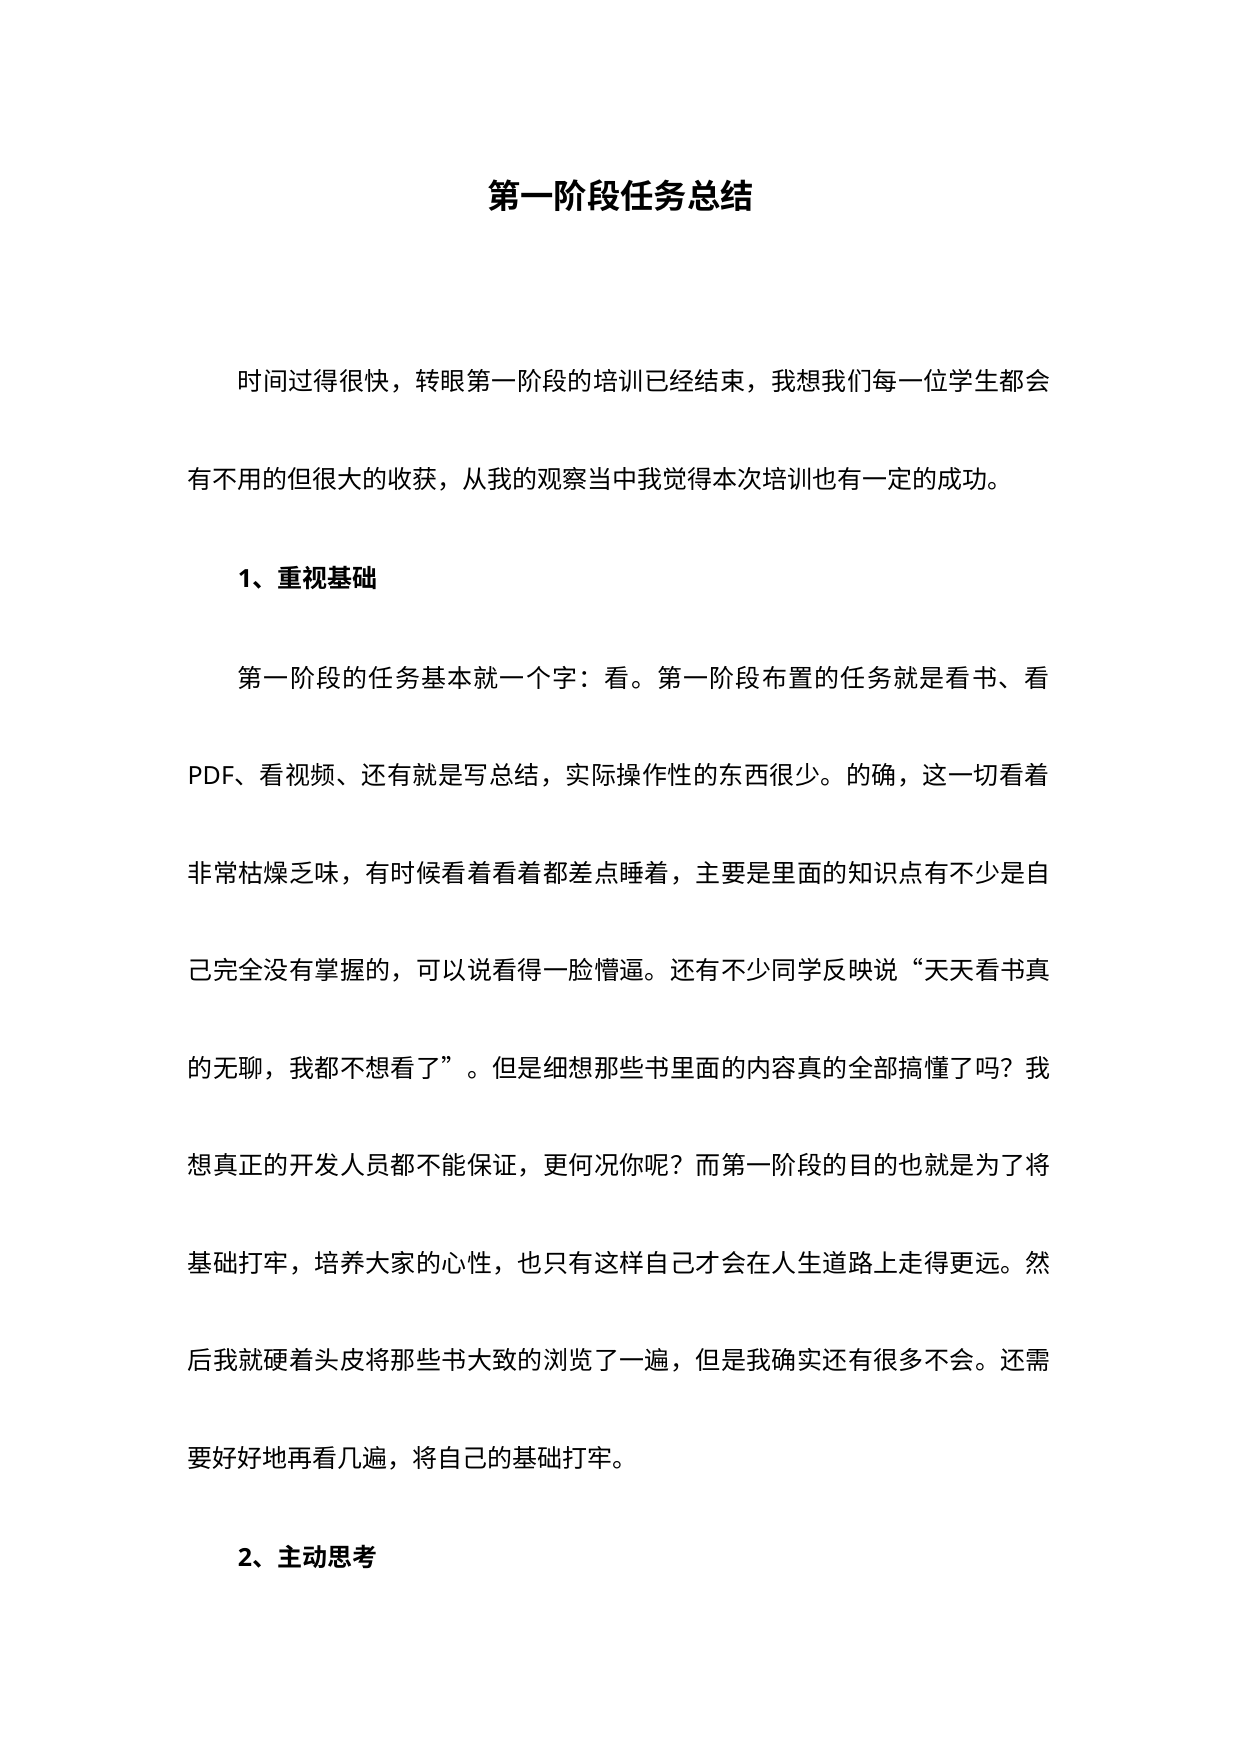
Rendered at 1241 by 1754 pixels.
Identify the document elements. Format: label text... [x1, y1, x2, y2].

text 第一阶段任务总结 [187, 162, 1053, 227]
text 时间过得很快，转眼第一阶段的培训已经结束，我想我们每一位学生都会有不用的但很大的收获，从我的观察当中我觉得本次培训也有一定的成功。 [187, 347, 1053, 510]
list 主动思考 [187, 1523, 1053, 1588]
text 第一阶段的任务基本就一个字：看。第一阶段布置的任务就是看书、看PDF、看视频、还有就是写总结，实际操作性的东西很少。的确，这一切看着非常枯燥乏味，有时候看着看着都差点睡着，主要是里面的知识点有不少是自己完全没有掌握的，可以说看得一脸懵逼。还有不少同学反映说“天天看书真的无聊，我都不想看了”。但是细想那些书里面的内容真的全部搞懂了吗？我想真正的开发人员都不能保证，更何况你呢？而第一阶段的目的也就是为了将基础打牢，培养大家的心性，也只有这样自己才会在人生道路上走得更远。然后我就硬着头皮将那些书大致的浏览了一遍，但是我确实还有很多不会。还需要好好地再看几遍，将自己的基础打牢。 [187, 644, 1053, 1489]
list 重视基础 [187, 544, 1053, 609]
